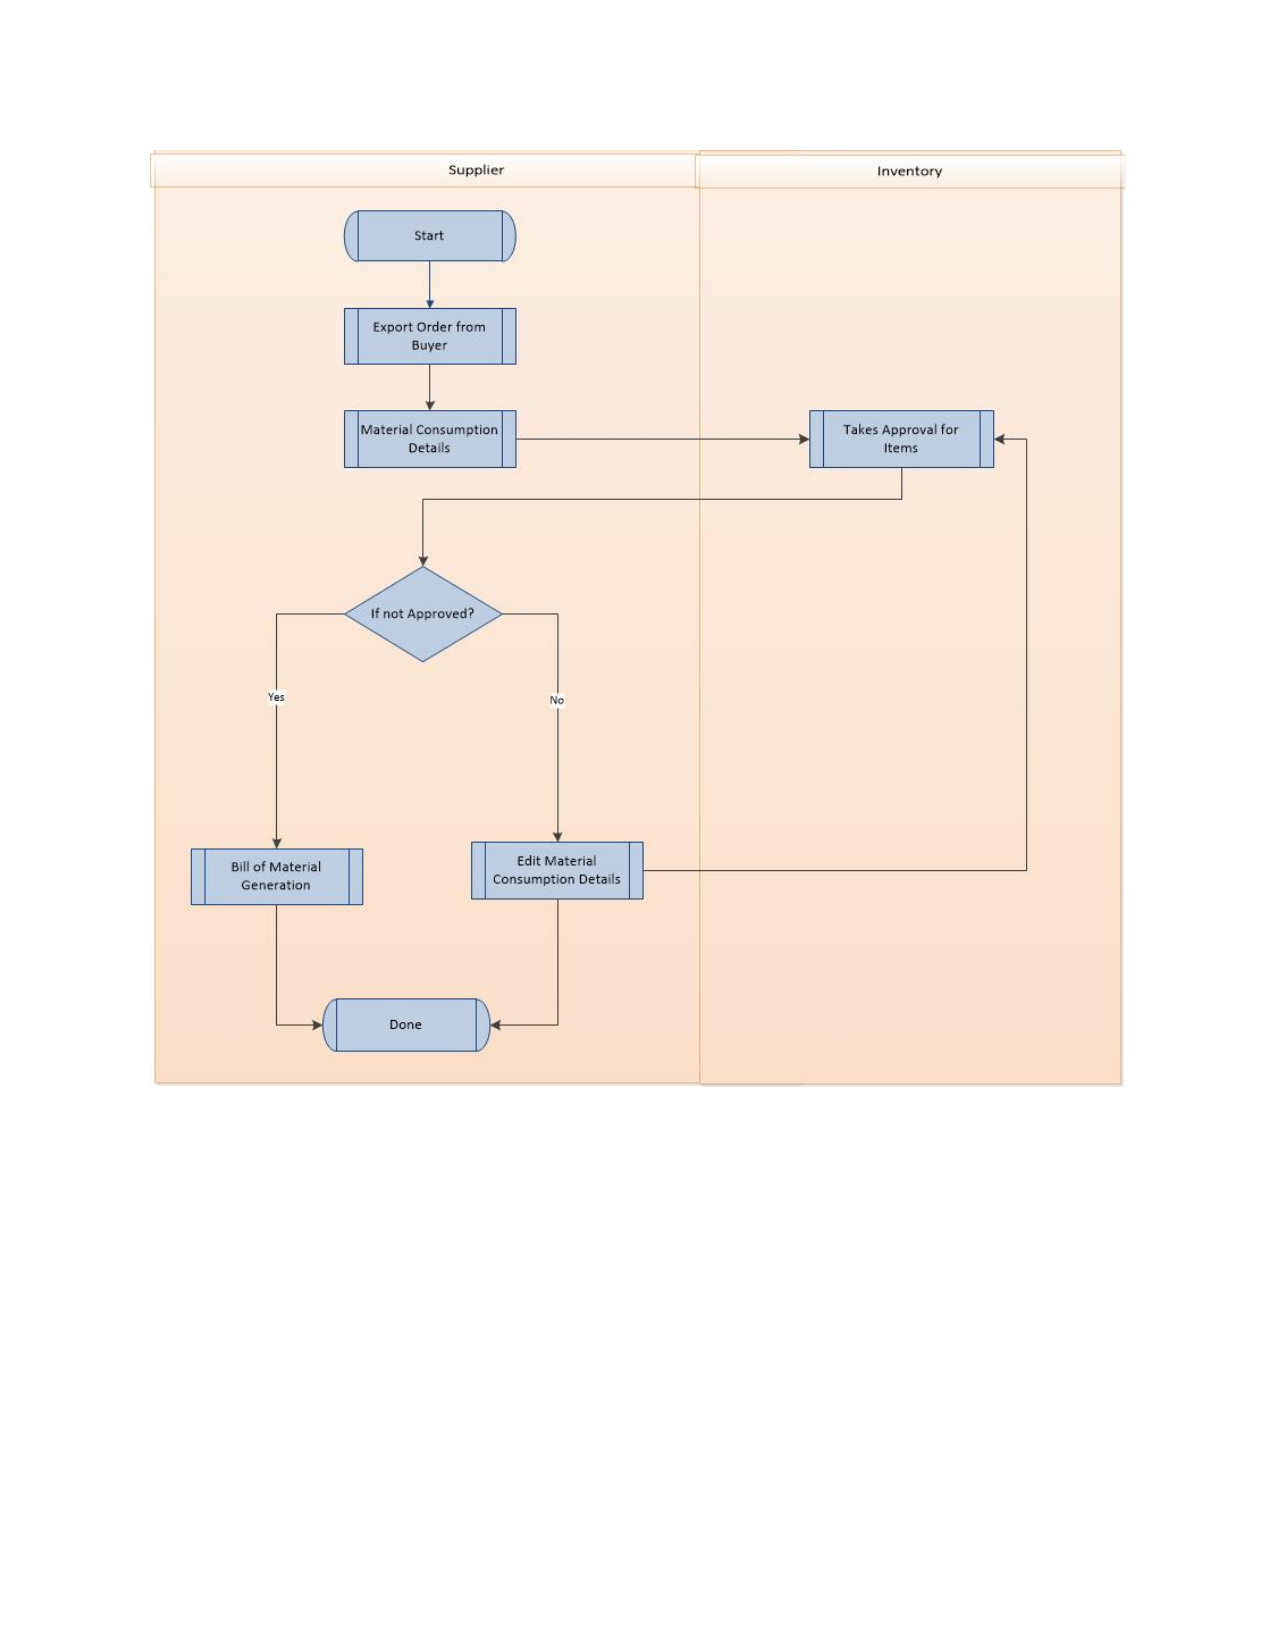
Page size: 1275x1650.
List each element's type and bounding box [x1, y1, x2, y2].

picture [150, 150, 1125, 1087]
